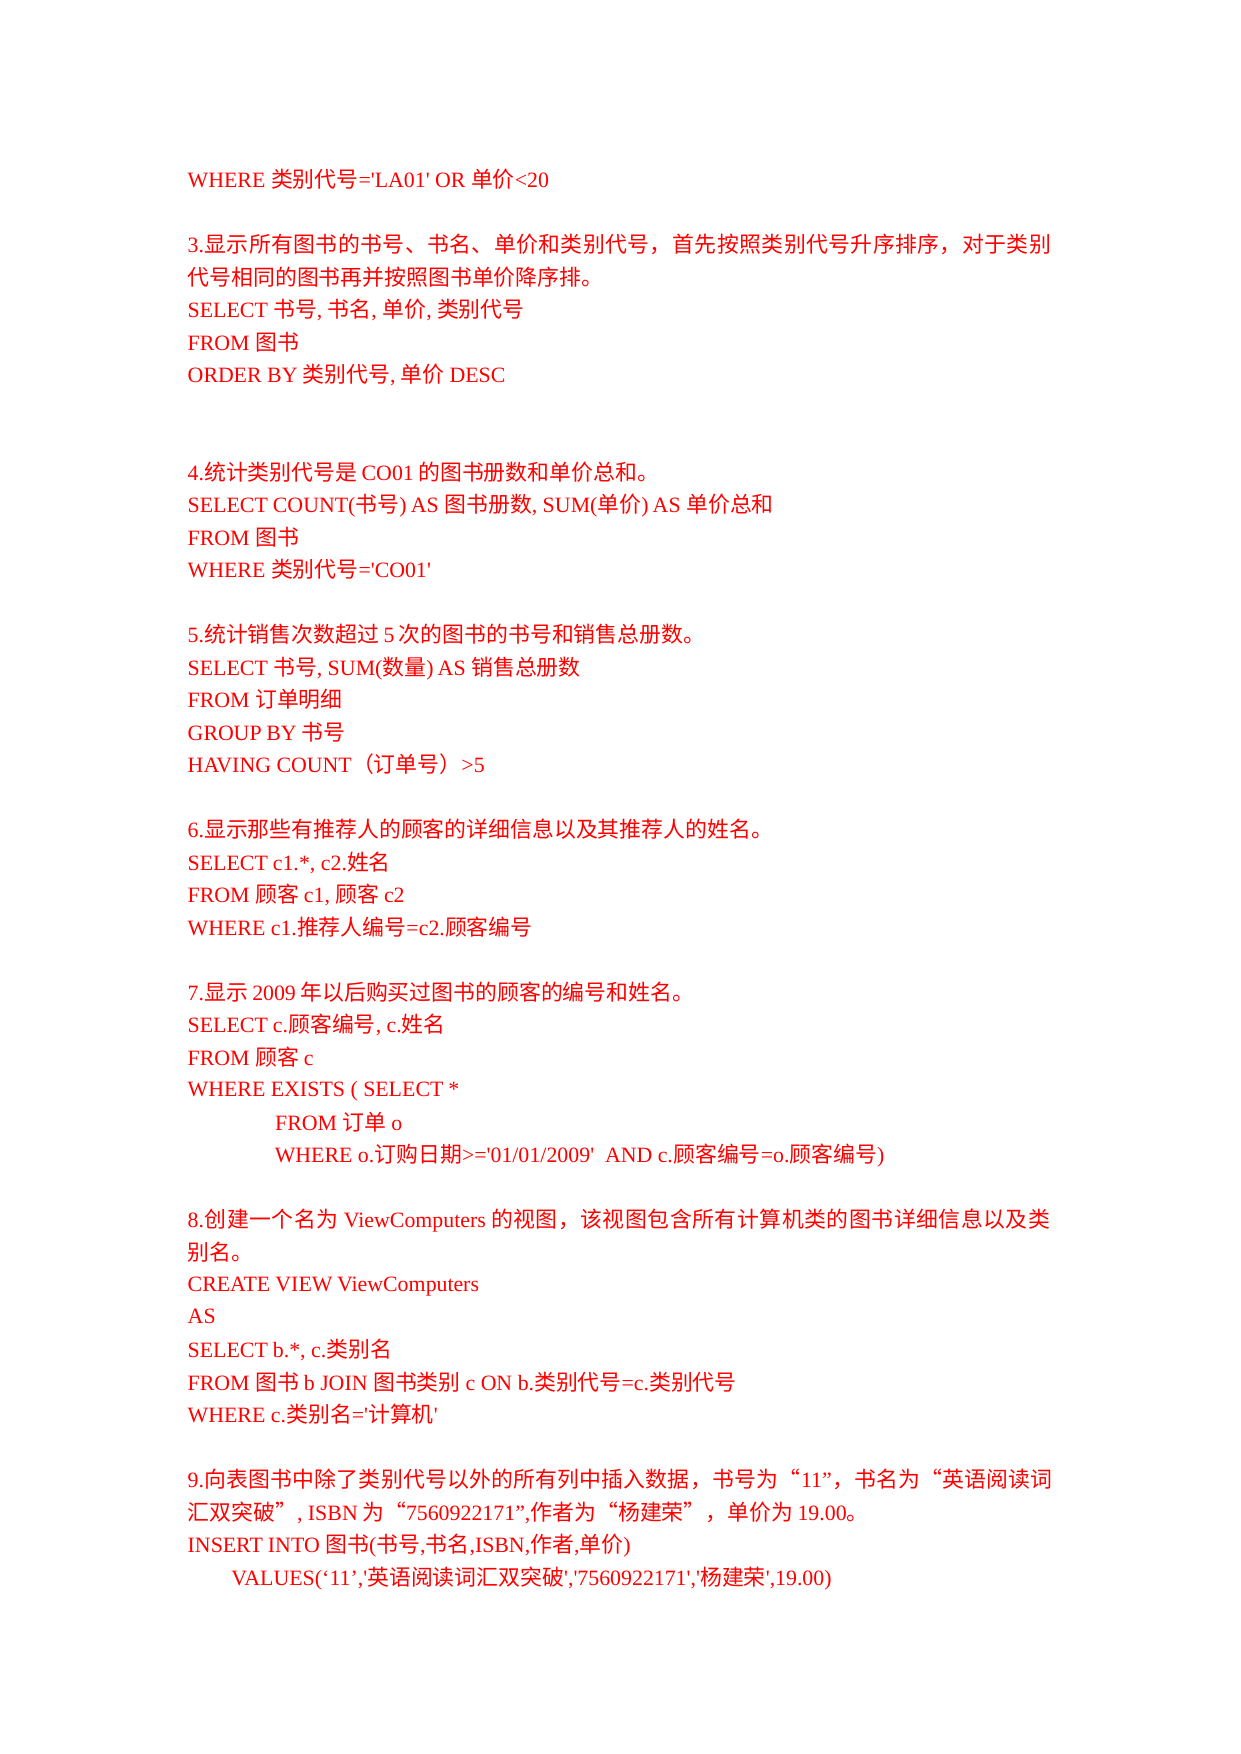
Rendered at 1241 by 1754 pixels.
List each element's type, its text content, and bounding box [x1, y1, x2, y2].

text FROM 图书 [187, 519, 1053, 552]
text 7.显示2009年以后购买过图书的顾客的编号和姓名。 [187, 974, 1053, 1007]
text CREATE VIEW ViewComputers [187, 1267, 1053, 1299]
text 5.统计销售次数超过5次的图书的书号和销售总册数。 [187, 617, 1053, 649]
text INSERT INTO 图书(书号,书名,ISBN,作者,单价) [187, 1527, 1053, 1559]
text FROM 图书 [187, 324, 1053, 357]
text AS [187, 1299, 1053, 1332]
text 8.创建一个名为ViewComputers的视图，该视图包含所有计算机类的图书详细信息以及类别名。 [187, 1202, 1053, 1267]
text VALUES(‘11’,'英语阅读词汇双突破','7560922171','杨建荣',19.00) [187, 1559, 1053, 1592]
text HAVING COUNT（订单号）>5 [187, 747, 1053, 779]
text FROM 订单明细 [187, 682, 1053, 714]
text SELECT c1.*, c2.姓名 [187, 844, 1053, 877]
text 4.统计类别代号是CO01的图书册数和单价总和。 [187, 454, 1053, 487]
text WHERE c.类别名='计算机' [187, 1397, 1053, 1429]
text WHERE c1.推荐人编号=c2.顾客编号 [187, 909, 1053, 942]
text SELECT 书号, 书名, 单价, 类别代号 [187, 292, 1053, 324]
text GROUP BY 书号 [187, 714, 1053, 747]
text 9.向表图书中除了类别代号以外的所有列中插入数据，书号为“11”，书名为“英语阅读词汇双突破”, ISBN为“7560922171”,作者为“杨建荣”，单价为19.00。 [187, 1462, 1053, 1527]
text WHERE o.订购日期>='01/01/2009' AND c.顾客编号=o.顾客编号) [187, 1137, 1053, 1169]
text WHERE 类别代号='LA01' OR 单价<20 [187, 162, 1053, 194]
text SELECT c.顾客编号, c.姓名 [187, 1007, 1053, 1039]
text 6.显示那些有推荐人的顾客的详细信息以及其推荐人的姓名。 [187, 812, 1053, 844]
text FROM 顾客 c1, 顾客 c2 [187, 877, 1053, 909]
text WHERE 类别代号='CO01' [187, 552, 1053, 584]
text FROM 顾客 c [187, 1039, 1053, 1072]
text 3.显示所有图书的书号、书名、单价和类别代号，首先按照类别代号升序排序，对于类别代号相同的图书再并按照图书单价降序排。 [187, 227, 1053, 292]
text FROM 订单 o [187, 1104, 1053, 1137]
text SELECT b.*, c.类别名 [187, 1332, 1053, 1364]
text SELECT COUNT(书号) AS 图书册数, SUM(单价) AS 单价总和 [187, 487, 1053, 519]
text SELECT 书号, SUM(数量) AS 销售总册数 [187, 649, 1053, 682]
text WHERE EXISTS ( SELECT * [187, 1072, 1053, 1104]
text FROM 图书 b JOIN 图书类别 c ON b.类别代号=c.类别代号 [187, 1364, 1053, 1397]
text ORDER BY 类别代号, 单价 DESC [187, 357, 1053, 389]
